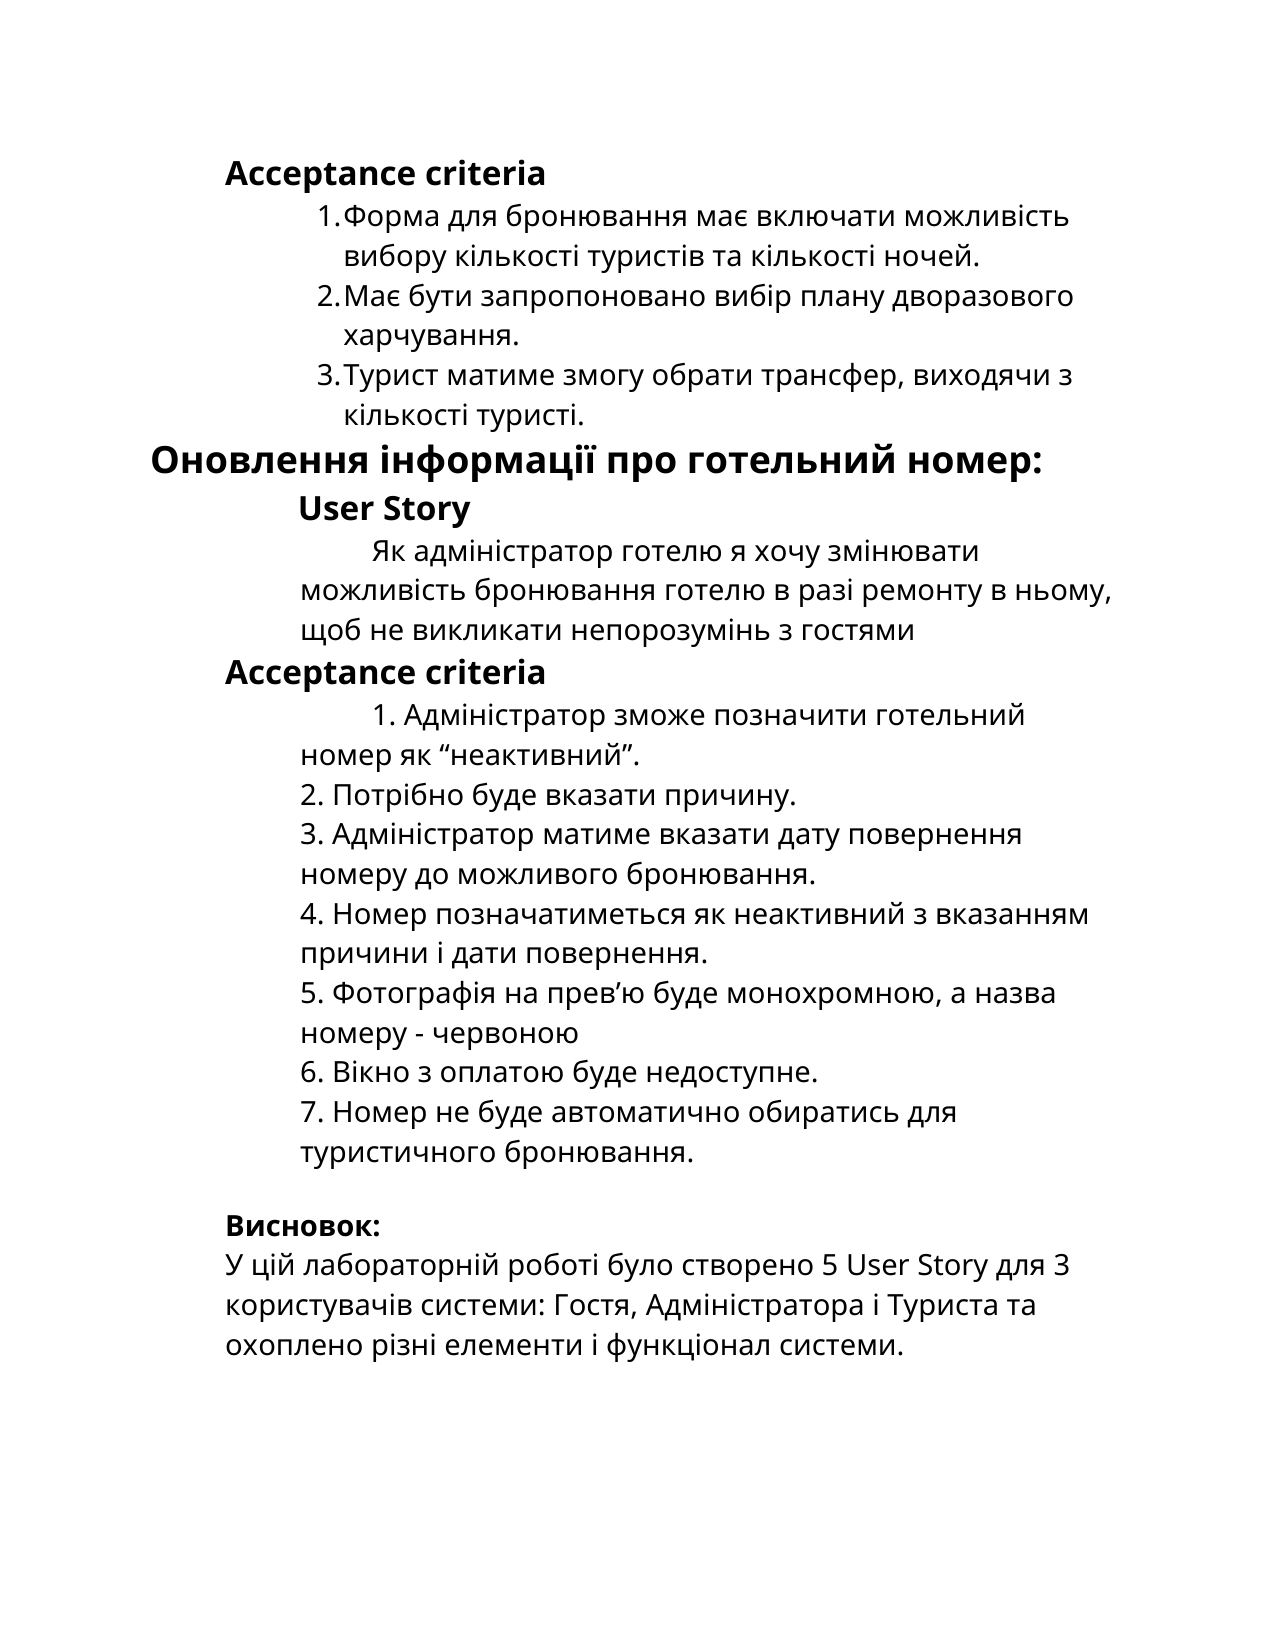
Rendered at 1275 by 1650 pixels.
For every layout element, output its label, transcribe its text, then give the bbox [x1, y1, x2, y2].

text 3. Адміністратор матиме вказати дату повернення номеру до можливого бронювання. [300, 813, 1125, 893]
subtitle Acceptance criteria [225, 150, 1125, 195]
list Має бути запропоновано вибір плану дворазового харчування. [317, 275, 1125, 354]
text 1. Адміністратор зможе позначити готельний номер як “неактивний”. [300, 694, 1125, 774]
text 7. Номер не буде автоматично обиратись для туристичного бронювання. [300, 1091, 1125, 1171]
text 6. Вікно з оплатою буде недоступне. [300, 1052, 1125, 1091]
list Форма для бронювання має включати можливість вибору кількості туристів та кількості ночей. [317, 195, 1125, 275]
text 4. Номер позначатиметься як неактивний з вказанням причини і дати повернення. [300, 893, 1125, 972]
text 2. Потрібно буде вказати причину. [300, 774, 1125, 813]
text 5. Фотографія на превʼю буде монохромною, а назва номеру - червоною [300, 972, 1125, 1052]
subtitle User Story [225, 484, 1125, 530]
text У цій лабораторній роботі було створено 5 User Story для 3 користувачів системи: Гостя, Адміністратора і Туриста та охоплено різні елементи і функціонал системи. [225, 1244, 1125, 1363]
subtitle Оновлення інформації про готельний номер: [150, 433, 1125, 484]
subtitle Acceptance criteria [225, 649, 1125, 694]
list Турист матиме змогу обрати трансфер, виходячи з кількості туристі. [317, 354, 1125, 433]
text Висновок: [225, 1205, 1125, 1244]
text Як адміністратор готелю я хочу змінювати можливість бронювання готелю в разі ремонту в ньому, щоб не викликати непорозумінь з гостями [300, 530, 1125, 649]
